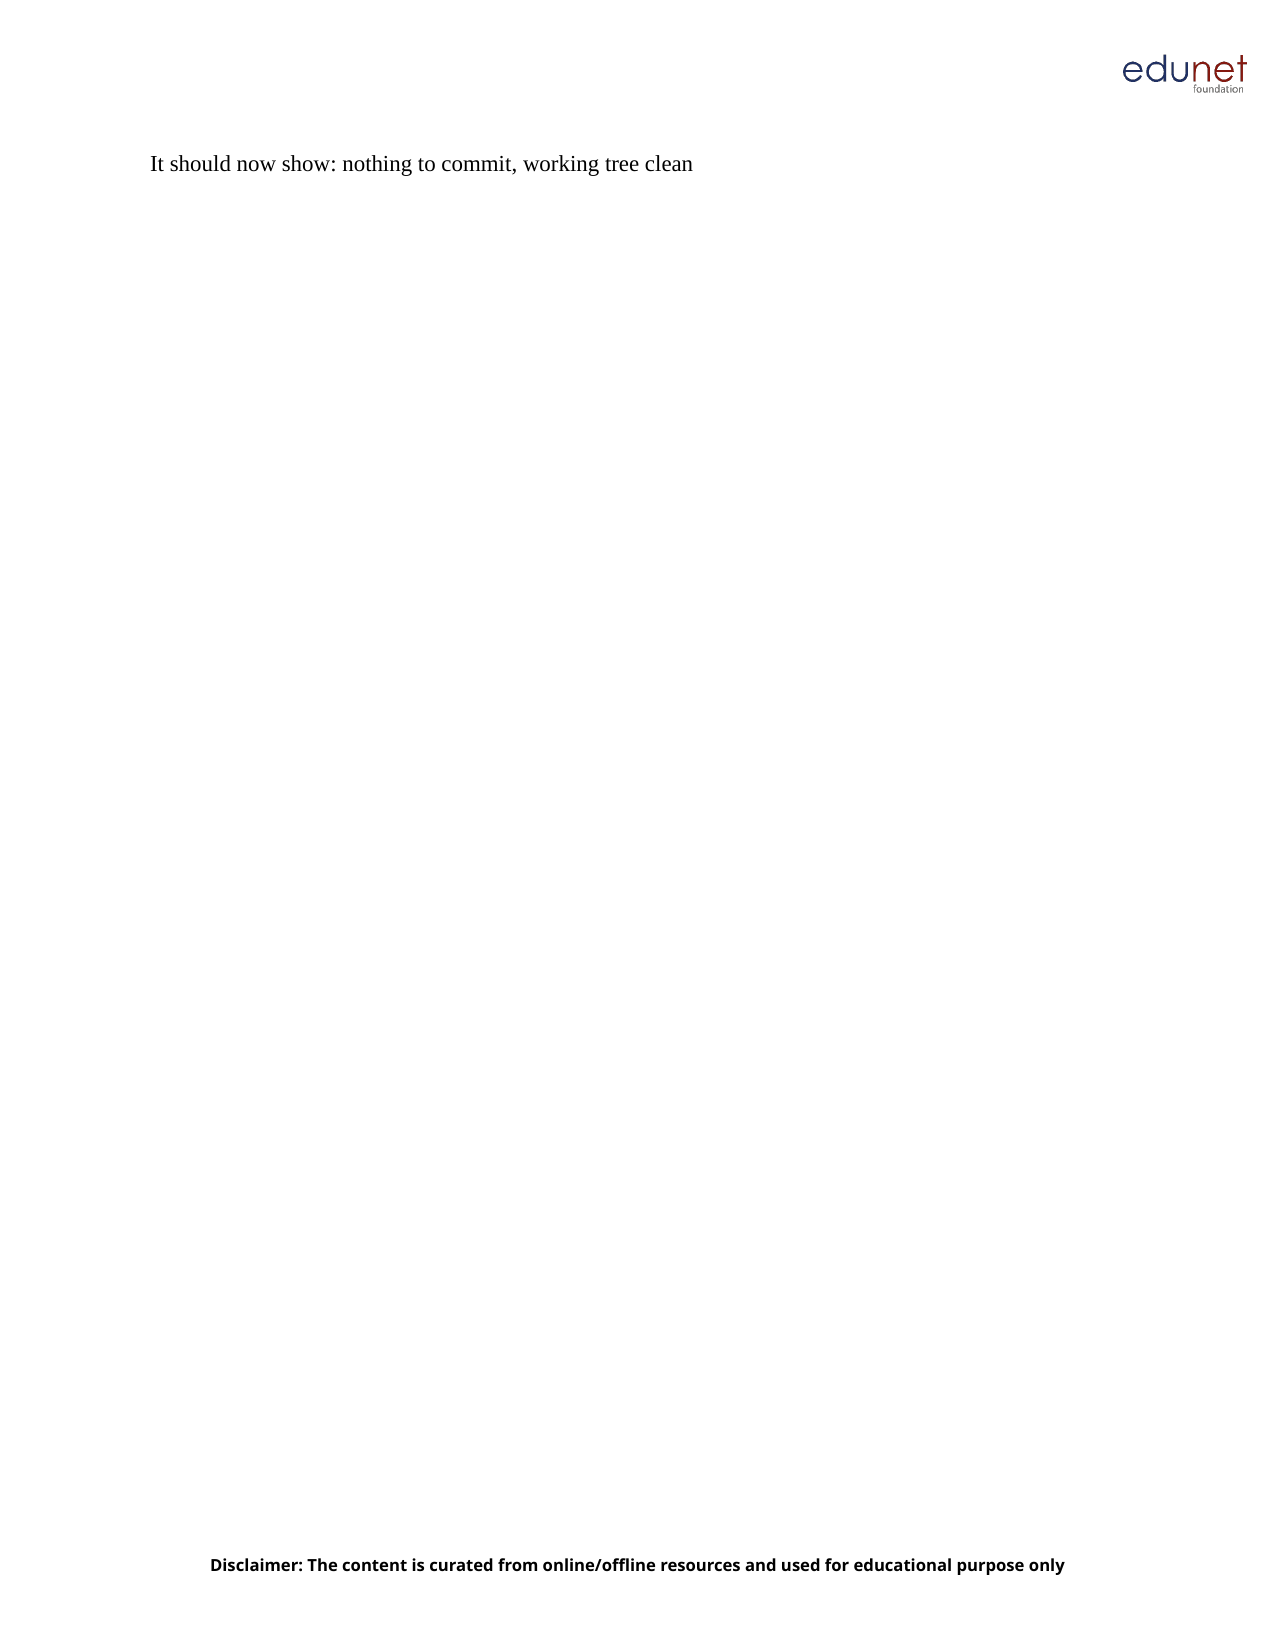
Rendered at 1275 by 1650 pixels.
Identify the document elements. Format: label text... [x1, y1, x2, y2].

text It should now show: nothing to commit, working tree clean [150, 150, 1125, 176]
picture [1121, 53, 1248, 95]
